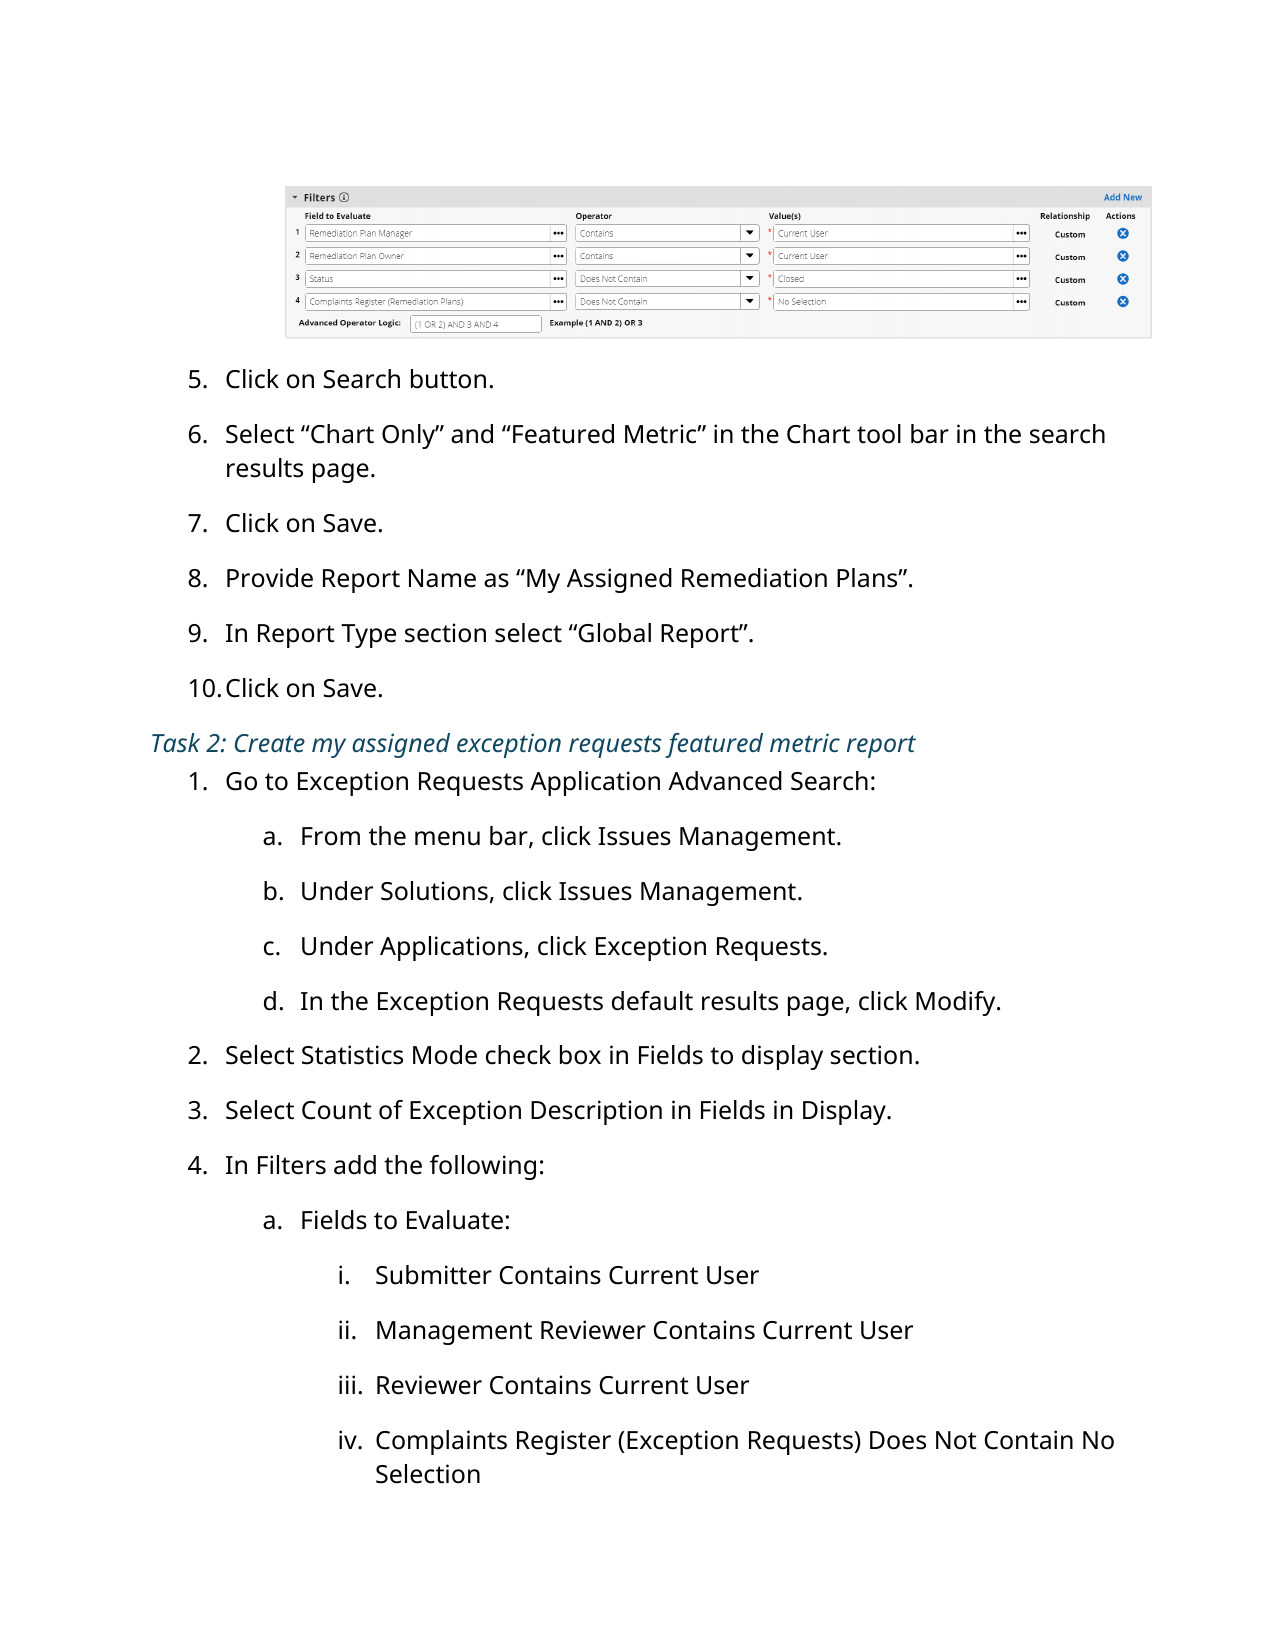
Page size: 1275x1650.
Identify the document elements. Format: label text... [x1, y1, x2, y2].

list Under Solutions, click Issues Management. [262, 873, 1125, 907]
list Go to Exception Requests Application Advanced Search: [187, 763, 1125, 798]
subtitle Task 2: Create my assigned exception requests featured metric report [150, 725, 1125, 759]
list In Filters add the following: [187, 1148, 1125, 1182]
list Provide Report Name as “My Assigned Remediation Plans”. [187, 561, 1125, 595]
list From the menu bar, click Issues Management. [262, 818, 1125, 852]
list Select “Chart Only” and “Featured Metric” in the Chart tool bar in the search results page. [187, 417, 1125, 485]
list Fields to Evaluate: [262, 1203, 1125, 1237]
list Select Statistics Mode check box in Fields to display section. [187, 1038, 1125, 1072]
list Submitter Contains Current User [337, 1258, 1125, 1292]
list Management Reviewer Contains Current User [337, 1312, 1125, 1347]
list Click on Save. [187, 670, 1125, 704]
list Click on Search button. [187, 362, 1125, 396]
list In Report Type section select “Global Report”. [187, 616, 1125, 649]
picture [281, 184, 1157, 341]
list Under Applications, click Exception Requests. [262, 928, 1125, 962]
list Reviewer Contains Current User [337, 1367, 1125, 1401]
list Complaints Register (Exception Requests) Does Not Contain No Selection [337, 1422, 1125, 1490]
list Select Count of Exception Description in Fields in Display. [187, 1093, 1125, 1127]
list Click on Save. [187, 506, 1125, 540]
list In the Exception Requests default results page, click Modify. [262, 983, 1125, 1017]
